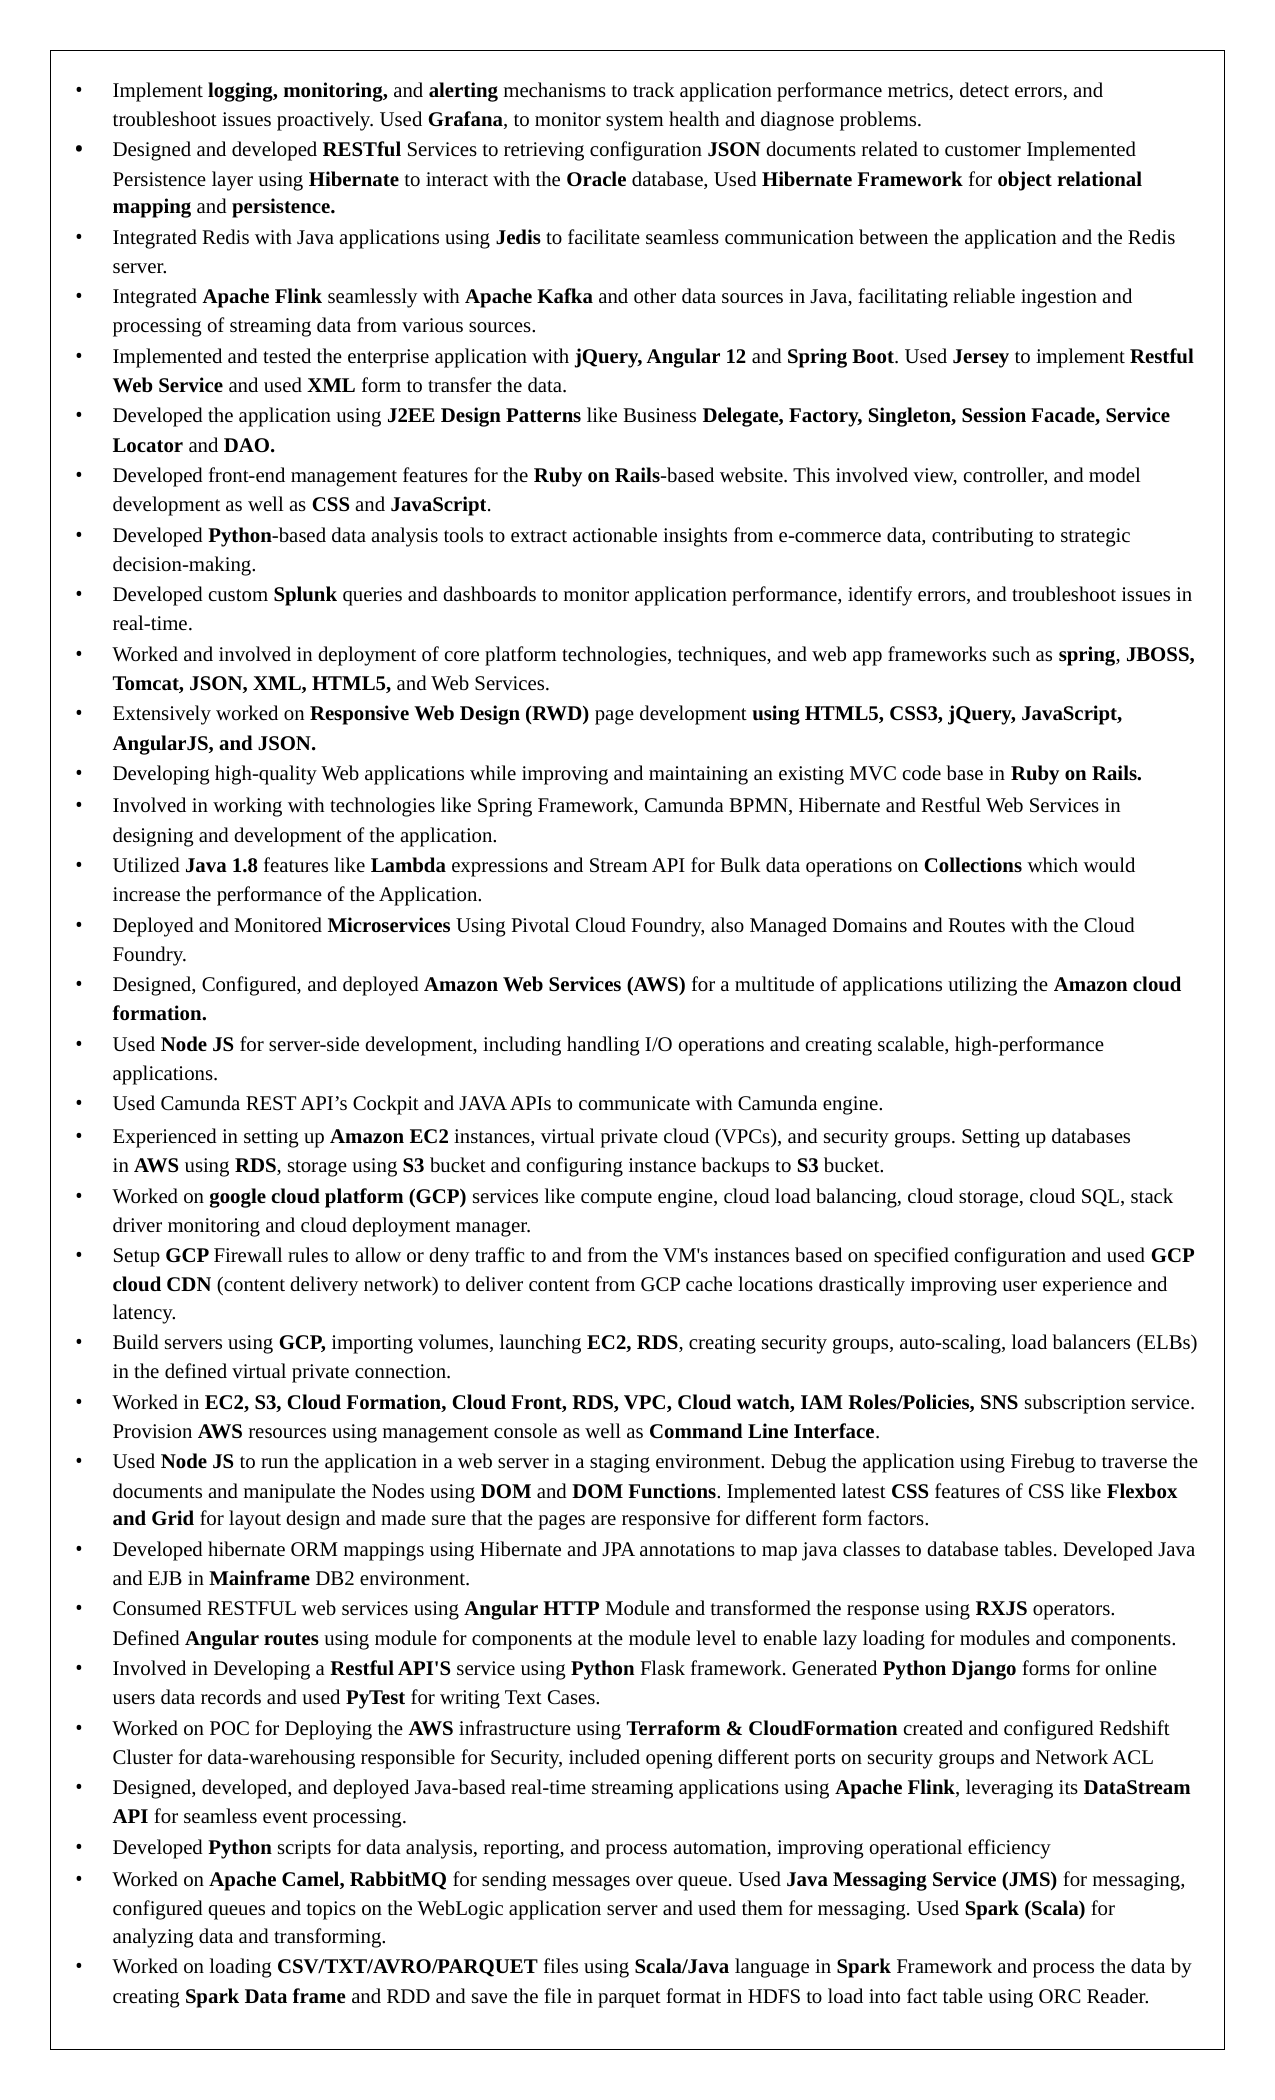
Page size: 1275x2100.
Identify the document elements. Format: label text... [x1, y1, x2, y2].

list Involved in working with technologies like Spring Framework, Camunda BPMN, Hibernate and Restful Web Services in designing and development of the application. [75, 791, 1200, 847]
list Implemented and tested the enterprise application with jQuery, Angular 12 and Spring Boot. Used Jersey to implement Restful Web Service and used XML form to transfer the data. [75, 341, 1200, 397]
list Worked on Apache Camel, RabbitMQ for sending messages over queue. Used Java Messaging Service (JMS) for messaging, configured queues and topics on the WebLogic application server and used them for messaging. Used Spark (Scala) for analyzing data and transforming. [75, 1864, 1200, 1948]
list Worked in EC2, S3, Cloud Formation, Cloud Front, RDS, VPC, Cloud watch, IAM Roles/Policies, SNS subscription service. Provision AWS resources using management console as well as Command Line Interface. [75, 1387, 1200, 1443]
list Extensively worked on Responsive Web Design (RWD) page development using HTML5, CSS3, jQuery, JavaScript, AngularJS, and JSON. [75, 698, 1200, 754]
list Developed the application using J2EE Design Patterns like Business Delegate, Factory, Singleton, Session Facade, Service Locator and DAO. [75, 401, 1200, 457]
list Developed Python-based data analysis tools to extract actionable insights from e-commerce data, contributing to strategic decision-making. [75, 520, 1200, 576]
list Used Node JS for server-side development, including handling I/O operations and creating scalable, high-performance applications. [75, 1029, 1200, 1085]
list Setup GCP Firewall rules to allow or deny traffic to and from the VM's instances based on specified configuration and used GCP cloud CDN (content delivery network) to deliver content from GCP cache locations drastically improving user experience and latency. [75, 1240, 1200, 1324]
list Worked and involved in deployment of core platform technologies, techniques, and web app frameworks such as spring, JBOSS, Tomcat, JSON, XML, HTML5, and Web Services. [75, 639, 1200, 695]
list Deployed and Monitored Microservices Using Pivotal Cloud Foundry, also Managed Domains and Routes with the Cloud Foundry. [75, 910, 1200, 966]
list Integrated Redis with Java applications using Jedis to facilitate seamless communication between the application and the Redis server. [75, 222, 1200, 278]
list Designed, developed, and deployed Java-based real-time streaming applications using Apache Flink, leveraging its DataStream API for seamless event processing. [75, 1772, 1200, 1828]
list Developed custom Splunk queries and dashboards to monitor application performance, identify errors, and troubleshoot issues in real-time. [75, 579, 1200, 635]
list Consumed RESTFUL web services using Angular HTTP Module and transformed the response using RXJS operators. Defined Angular routes using module for components at the module level to enable lazy loading for modules and components. [75, 1593, 1200, 1649]
list ⁠Build servers using GCP, importing volumes, launching EC2, RDS, creating security groups, auto-scaling, load balancers (ELBs) in the defined virtual private connection. [75, 1327, 1200, 1383]
list Used Camunda REST API’s Cockpit and JAVA APIs to communicate with Camunda engine. [75, 1088, 1200, 1117]
list Implement logging, monitoring, and alerting mechanisms to track application performance metrics, detect errors, and troubleshoot issues proactively. Used Grafana, to monitor system health and diagnose problems. [75, 75, 1200, 131]
list Developed Python scripts for data analysis, reporting, and process automation, improving operational efficiency [75, 1832, 1200, 1860]
list Used Node JS to run the application in a web server in a staging environment. Debug the application using Firebug to traverse the documents and manipulate the Nodes using DOM and DOM Functions. Implemented latest CSS features of CSS like Flexbox and Grid for layout design and made sure that the pages are responsive for different form factors. [75, 1447, 1200, 1530]
list Worked on loading CSV/TXT/AVRO/PARQUET files using Scala/Java language in Spark Framework and process the data by creating Spark Data frame and RDD and save the file in parquet format in HDFS to load into fact table using ORC Reader. [75, 1952, 1200, 2008]
list Involved in Developing a Restful API'S service using Python Flask framework. Generated Python Django forms for online users data records and used PyTest for writing Text Cases. [75, 1653, 1200, 1709]
list Designed and developed RESTful Services to retrieving configuration JSON documents related to customer Implemented Persistence layer using Hibernate to interact with the Oracle database, Used Hibernate Framework for object relational mapping and persistence. [75, 134, 1200, 218]
list Worked on POC for Deploying the AWS infrastructure using Terraform & CloudFormation created and configured Redshift Cluster for data-warehousing responsible for Security, included opening different ports on security groups and Network ACL [75, 1713, 1200, 1769]
list Worked on google cloud platform (GCP) services like compute engine, cloud load balancing, cloud storage, cloud SQL, stack driver monitoring and cloud deployment manager. [75, 1181, 1200, 1237]
list Designed, Configured, and deployed Amazon Web Services (AWS) for a multitude of applications utilizing the Amazon cloud formation. [75, 969, 1200, 1025]
list Utilized Java 1.8 features like Lambda expressions and Stream API for Bulk data operations on Collections which would increase the performance of the Application. [75, 850, 1200, 906]
list Experienced in setting up Amazon EC2 instances, virtual private cloud (VPCs), and security groups. Setting up databases in AWS using RDS, storage using S3 bucket and configuring instance backups to S3 bucket. [75, 1121, 1200, 1177]
list Developing high-quality Web applications while improving and maintaining an existing MVC code base in Ruby on Rails. [75, 758, 1200, 786]
list Developed front-end management features for the Ruby on Rails-based website. This involved view, controller, and model development as well as CSS and JavaScript. [75, 460, 1200, 516]
list Developed hibernate ORM mappings using Hibernate and JPA annotations to map java classes to database tables. Developed Java and EJB in Mainframe DB2 environment. [75, 1534, 1200, 1590]
list Integrated Apache Flink seamlessly with Apache Kafka and other data sources in Java, facilitating reliable ingestion and processing of streaming data from various sources. [75, 281, 1200, 337]
